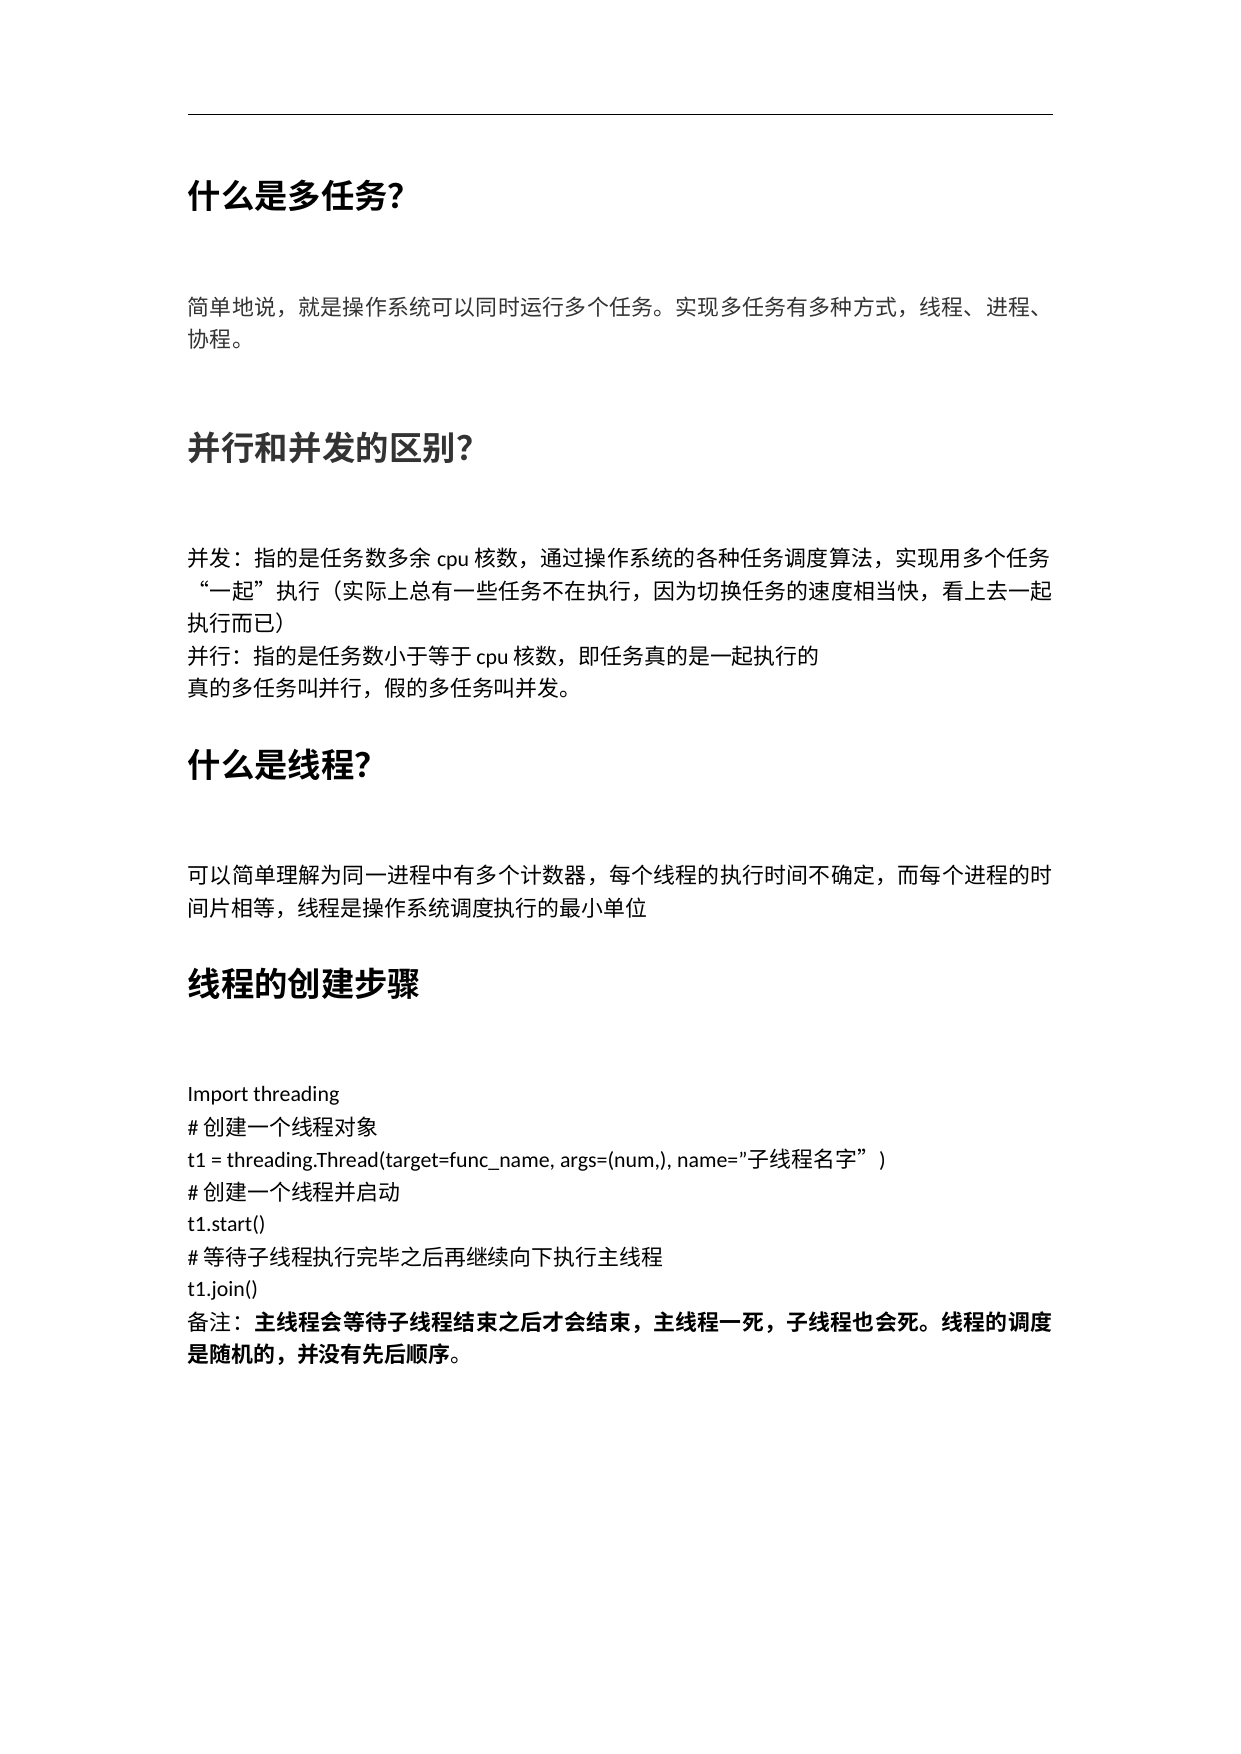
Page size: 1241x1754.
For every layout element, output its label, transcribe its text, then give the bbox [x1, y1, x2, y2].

text 并发：指的是任务数多余cpu核数，通过操作系统的各种任务调度算法，实现用多个任务“一起”执行（实际上总有一些任务不在执行，因为切换任务的速度相当快，看上去一起执行而已） [187, 541, 1053, 638]
subtitle 什么是线程？ [187, 731, 1053, 796]
text # 等待子线程执行完毕之后再继续向下执行主线程 [187, 1239, 1053, 1272]
subtitle 什么是多任务？ [187, 162, 1053, 227]
text 备注：主线程会等待子线程结束之后才会结束，主线程一死，子线程也会死。线程的调度是随机的，并没有先后顺序。 [187, 1304, 1053, 1369]
text Import threading [187, 1077, 1053, 1109]
text 真的多任务叫并行，假的多任务叫并发。 [187, 671, 1053, 703]
text t1.join() [187, 1272, 1053, 1304]
text t1.start() [187, 1207, 1053, 1239]
text t1 = threading.Thread(target=func_name, args=(num,), name=”子线程名字”) [187, 1142, 1053, 1174]
text 可以简单理解为同一进程中有多个计数器，每个线程的执行时间不确定，而每个进程的时间片相等，线程是操作系统调度执行的最小单位 [187, 858, 1053, 923]
text # 创建一个线程并启动 [187, 1174, 1053, 1207]
text 简单地说，就是操作系统可以同时运行多个任务。实现多任务有多种方式，线程、进程、协程。 [187, 289, 1053, 354]
subtitle 线程的创建步骤 [187, 950, 1053, 1015]
subtitle 并行和并发的区别？ [187, 414, 1053, 479]
text # 创建一个线程对象 [187, 1109, 1053, 1142]
text 并行：指的是任务数小于等于cpu核数，即任务真的是一起执行的 [187, 638, 1053, 671]
